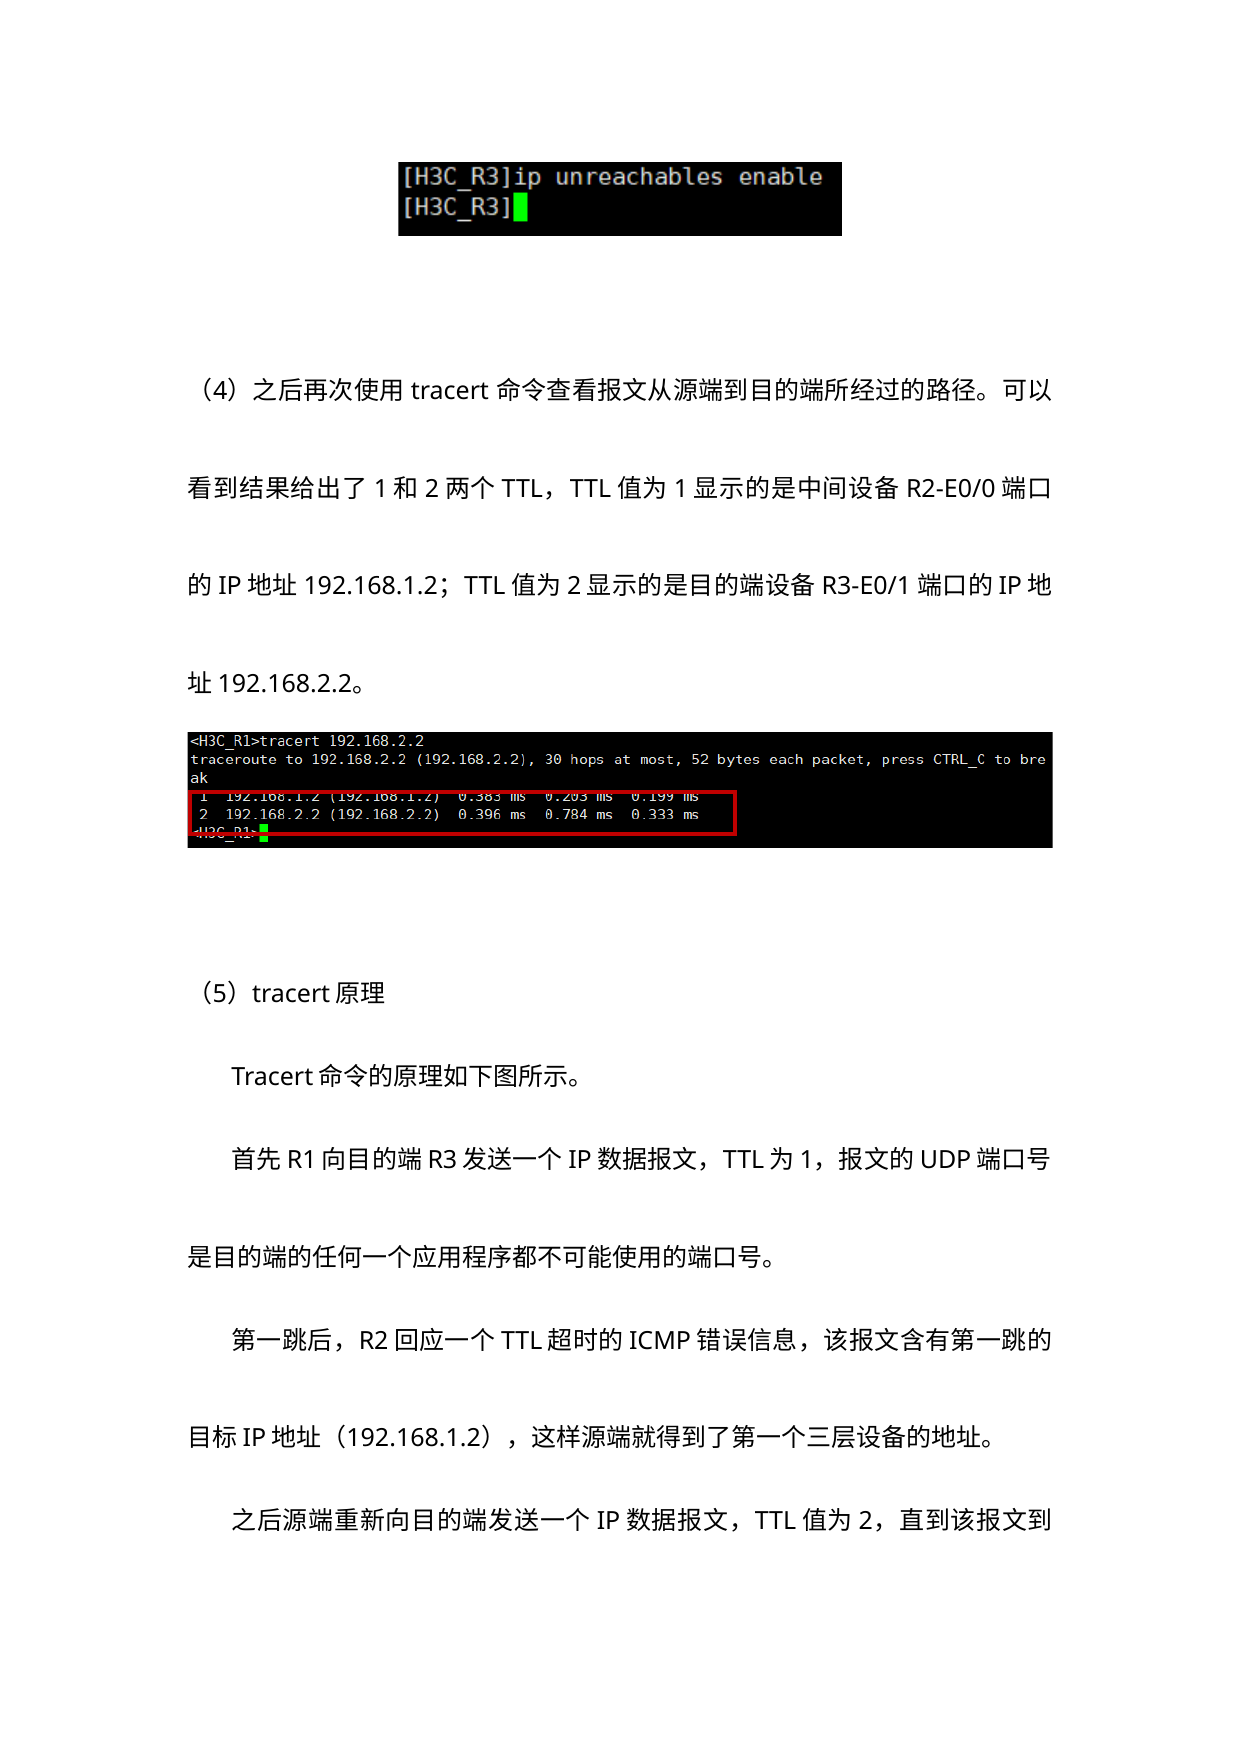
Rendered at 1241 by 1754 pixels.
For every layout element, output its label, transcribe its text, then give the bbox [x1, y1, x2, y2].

text （4）之后再次使用 tracert 命令查看报文从源端到目的端所经过的路径。可以看到结果给出了1和2两个TTL，TTL值为1显示的是中间设备R2-E0/0端口的IP地址192.168.1.2；TTL值为2显示的是目的端设备R3-E0/1端口的IP地址192.168.2.2。 [187, 356, 1053, 714]
picture [187, 732, 1053, 848]
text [187, 1486, 1053, 1551]
text 首先R1向目的端R3发送一个IP数据报文，TTL为1，报文的UDP端口号是目的端的任何一个应用程序都不可能使用的端口号。 [187, 1125, 1053, 1288]
text Tracert命令的原理如下图所示。 [187, 1042, 1053, 1107]
text 第一跳后，R2回应一个TTL超时的ICMP错误信息，该报文含有第一跳的目标IP地址（192.168.1.2），这样源端就得到了第一个三层设备的地址。 [187, 1306, 1053, 1468]
text （5）tracert原理 [187, 959, 1053, 1024]
picture [398, 162, 842, 236]
